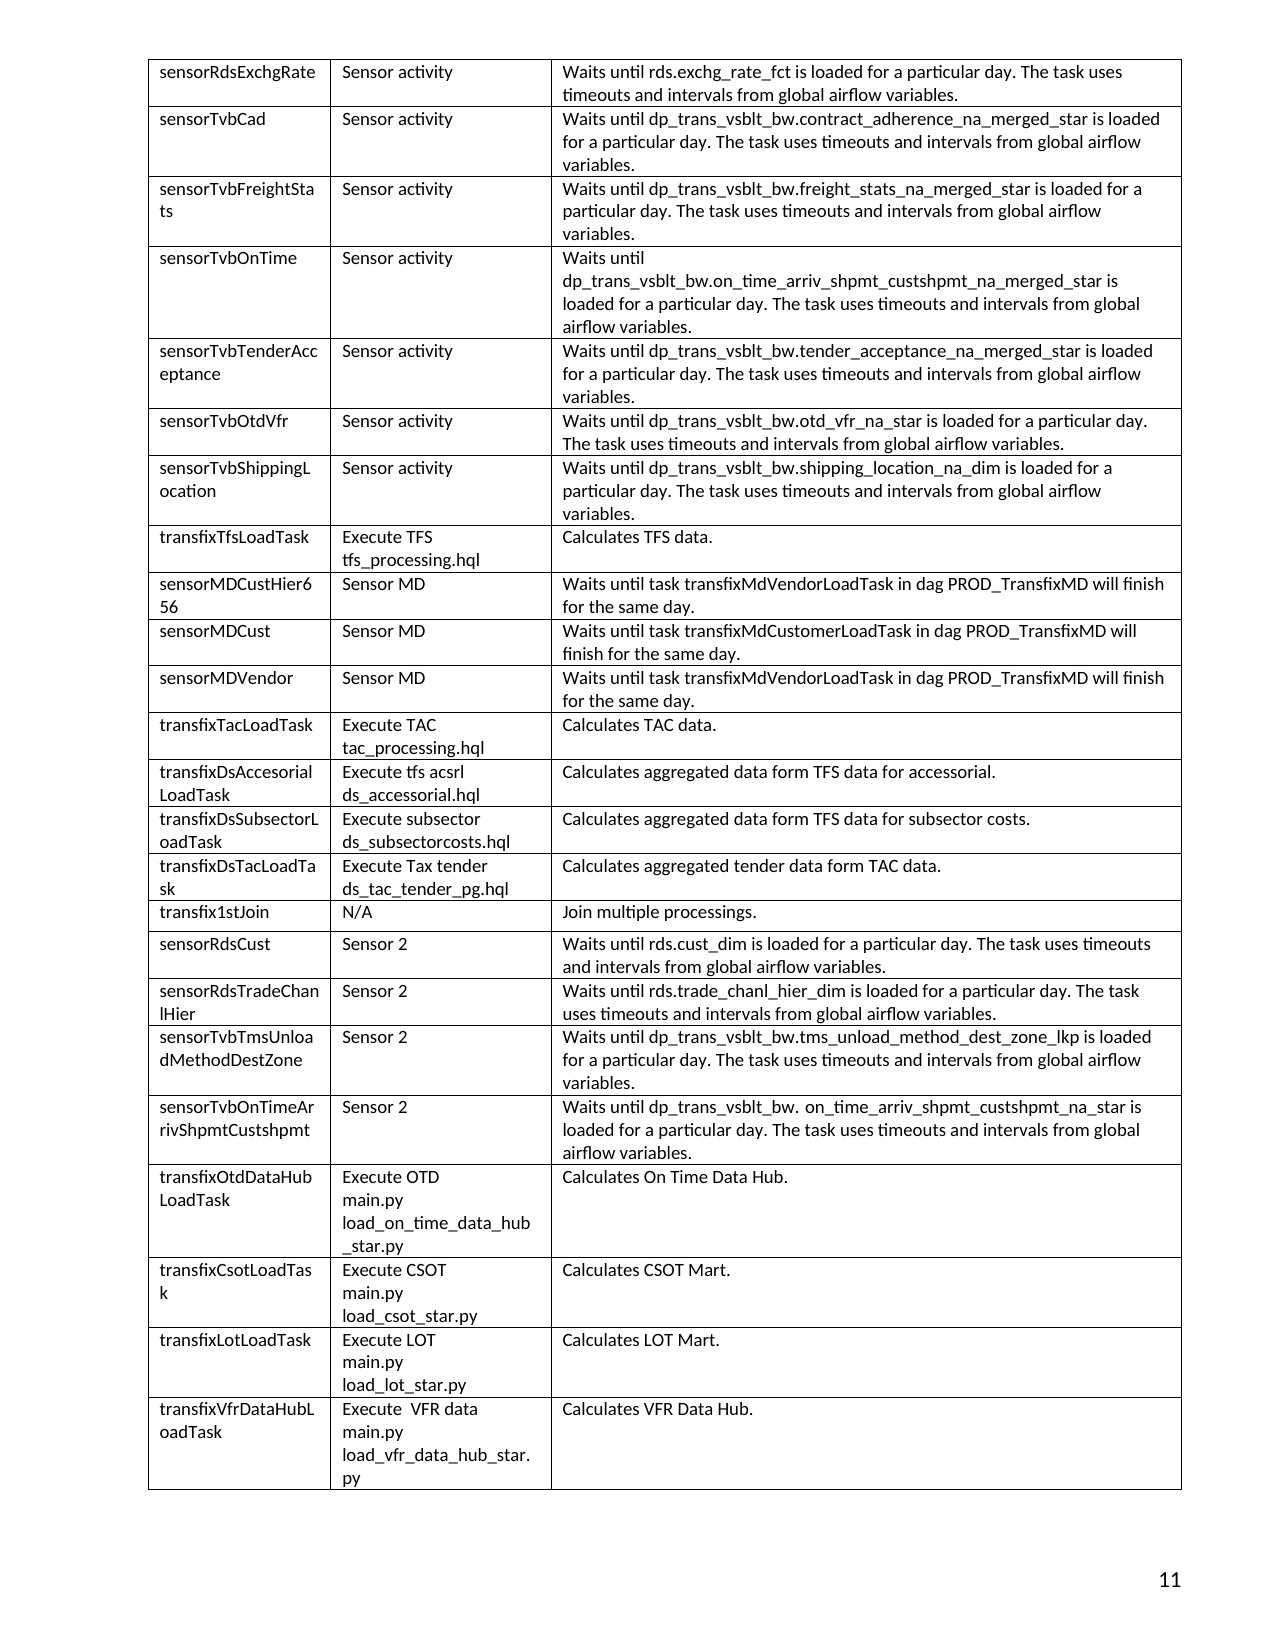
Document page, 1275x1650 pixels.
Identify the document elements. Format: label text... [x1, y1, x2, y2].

table_cell Sensor MD [331, 573, 551, 618]
table_cell Execute subsector ds_subsectorcosts.hql [331, 807, 551, 853]
table_cell sensorTvbFreightStats [149, 177, 330, 246]
table_cell Waits until dp_trans_vsblt_bw.on_time_arriv_shpmt_custshpmt_na_merged_star is loaded for a particular day. The task uses timeouts and intervals from global airflow variables. [552, 247, 1181, 338]
table_cell Waits until dp_trans_vsblt_bw. on_time_arriv_shpmt_custshpmt_na_star is loaded for a particular day. The task uses timeouts and intervals from global airflow variables. [552, 1096, 1181, 1164]
table_cell Execute VFR data main.py load_vfr_data_hub_star.py [331, 1398, 551, 1489]
table_cell N/A [331, 901, 551, 931]
table_cell Sensor activity [331, 107, 551, 176]
table_cell Calculates VFR Data Hub. [552, 1398, 1181, 1489]
table_cell transfixDsSubsectorLoadTask [149, 807, 330, 853]
table_cell Execute LOT main.py load_lot_star.py [331, 1328, 551, 1397]
table_cell Calculates TFS data. [552, 526, 1181, 572]
table_cell Calculates CSOT Mart. [552, 1258, 1181, 1327]
table_cell sensorRdsCust [149, 932, 330, 978]
table_cell Sensor 2 [331, 979, 551, 1025]
table_cell Calculates aggregated tender data form TAC data. [552, 854, 1181, 900]
table_cell Sensor activity [331, 339, 551, 408]
table_cell Calculates LOT Mart. [552, 1328, 1181, 1397]
table_cell sensorMDVendor [149, 666, 330, 712]
table_cell Sensor 2 [331, 932, 551, 978]
table_cell transfixTacLoadTask [149, 713, 330, 759]
table_cell sensorTvbCad [149, 107, 330, 176]
table_cell transfixTfsLoadTask [149, 526, 330, 572]
table_cell Sensor activity [331, 60, 551, 106]
table_cell Waits until task transfixMdVendorLoadTask in dag PROD_TransfixMD will finish for the same day. [552, 573, 1181, 618]
table_cell Execute CSOT main.py load_csot_star.py [331, 1258, 551, 1327]
table_cell Join multiple processings. [552, 901, 1181, 931]
table_cell Sensor activity [331, 247, 551, 338]
table_cell Waits until task transfixMdCustomerLoadTask in dag PROD_TransfixMD will finish for the same day. [552, 620, 1181, 665]
table_cell sensorTvbOnTimeArrivShpmtCustshpmt [149, 1096, 330, 1164]
table_cell Sensor 2 [331, 1026, 551, 1094]
table_cell Waits until task transfixMdVendorLoadTask in dag PROD_TransfixMD will finish for the same day. [552, 666, 1181, 712]
table_cell Sensor MD [331, 620, 551, 665]
table_cell sensorTvbTmsUnloadMethodDestZone [149, 1026, 330, 1094]
table_cell Waits until rds.cust_dim is loaded for a particular day. The task uses timeouts and intervals from global airflow variables. [552, 932, 1181, 978]
table_cell sensorTvbShippingLocation [149, 456, 330, 525]
table_cell sensorRdsTradeChanlHier [149, 979, 330, 1025]
table_cell Waits until dp_trans_vsblt_bw.tender_acceptance_na_merged_star is loaded for a particular day. The task uses timeouts and intervals from global airflow variables. [552, 339, 1181, 408]
table_cell Execute TFS tfs_processing.hql [331, 526, 551, 572]
table_cell Waits until rds.trade_chanl_hier_dim is loaded for a particular day. The task uses timeouts and intervals from global airflow variables. [552, 979, 1181, 1025]
table_cell Execute Tax tender ds_tac_tender_pg.hql [331, 854, 551, 900]
table_cell transfixCsotLoadTask [149, 1258, 330, 1327]
table_cell Waits until dp_trans_vsblt_bw.shipping_location_na_dim is loaded for a particular day. The task uses timeouts and intervals from global airflow variables. [552, 456, 1181, 525]
table_cell sensorMDCust [149, 620, 330, 665]
table_cell sensorTvbOtdVfr [149, 409, 330, 455]
table_cell Waits until dp_trans_vsblt_bw.freight_stats_na_merged_star is loaded for a particular day. The task uses timeouts and intervals from global airflow variables. [552, 177, 1181, 246]
table_cell sensorRdsExchgRate [149, 60, 330, 106]
table_cell transfix1stJoin [149, 901, 330, 931]
table_cell Calculates aggregated data form TFS data for accessorial. [552, 760, 1181, 806]
table_cell transfixLotLoadTask [149, 1328, 330, 1397]
table_cell transfixDsAccesorialLoadTask [149, 760, 330, 806]
table_cell Execute OTD main.py load_on_time_data_hub_star.py [331, 1165, 551, 1257]
table_cell Waits until rds.exchg_rate_fct is loaded for a particular day. The task uses timeouts and intervals from global airflow variables. [552, 60, 1181, 106]
table_cell Waits until dp_trans_vsblt_bw.contract_adherence_na_merged_star is loaded for a particular day. The task uses timeouts and intervals from global airflow variables. [552, 107, 1181, 176]
table_cell Sensor activity [331, 409, 551, 455]
table_cell sensorTvbTenderAcceptance [149, 339, 330, 408]
table_cell sensorTvbOnTime [149, 247, 330, 338]
table_cell Sensor activity [331, 177, 551, 246]
table_cell transfixDsTacLoadTask [149, 854, 330, 900]
table_cell Sensor activity [331, 456, 551, 525]
table_cell Calculates TAC data. [552, 713, 1181, 759]
table_cell Calculates On Time Data Hub. [552, 1165, 1181, 1257]
table_cell Waits until dp_trans_vsblt_bw.otd_vfr_na_star is loaded for a particular day. The task uses timeouts and intervals from global airflow variables. [552, 409, 1181, 455]
table_cell Sensor 2 [331, 1096, 551, 1164]
table_cell transfixOtdDataHubLoadTask [149, 1165, 330, 1257]
table_cell Execute TAC tac_processing.hql [331, 713, 551, 759]
table_cell Sensor MD [331, 666, 551, 712]
table_cell Waits until dp_trans_vsblt_bw.tms_unload_method_dest_zone_lkp is loaded for a particular day. The task uses timeouts and intervals from global airflow variables. [552, 1026, 1181, 1094]
table_cell sensorMDCustHier656 [149, 573, 330, 618]
table_cell Execute tfs acsrl ds_accessorial.hql [331, 760, 551, 806]
table_cell transfixVfrDataHubLoadTask [149, 1398, 330, 1489]
table_cell Calculates aggregated data form TFS data for subsector costs. [552, 807, 1181, 853]
